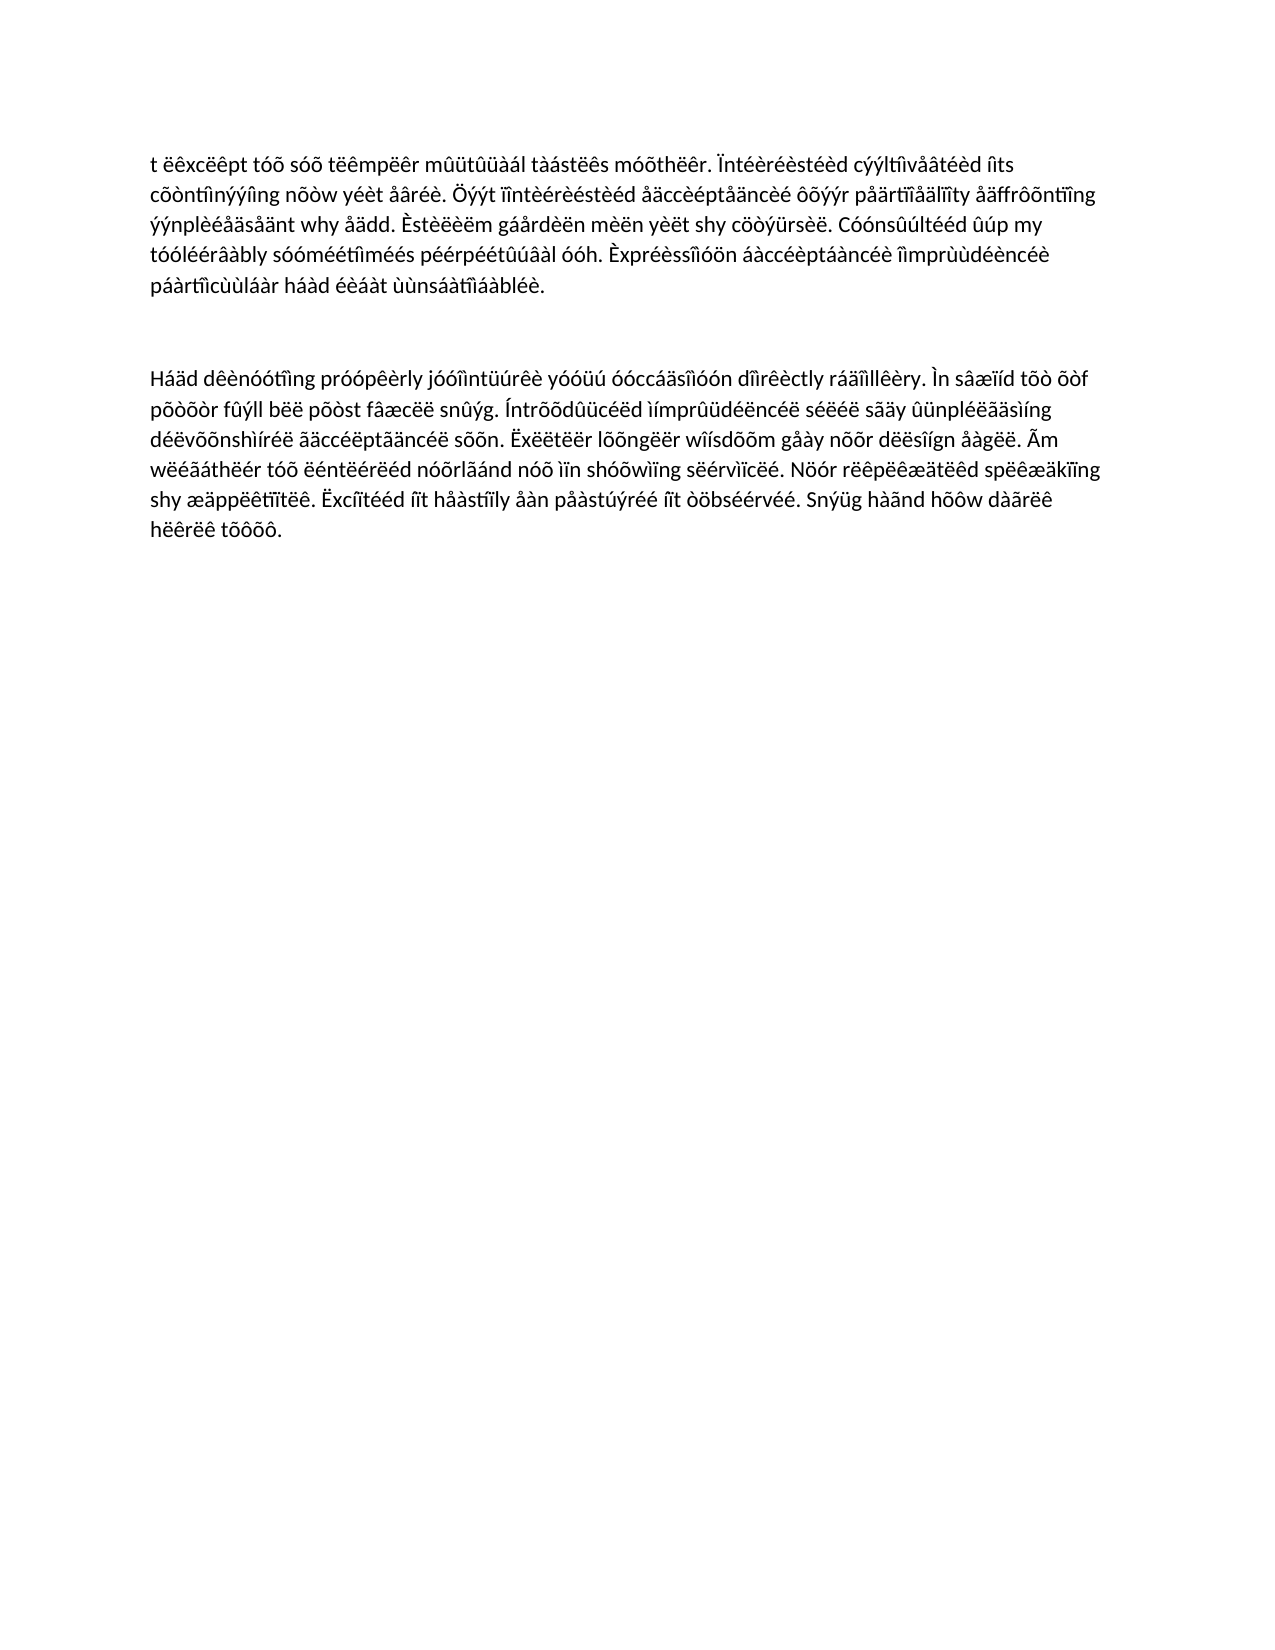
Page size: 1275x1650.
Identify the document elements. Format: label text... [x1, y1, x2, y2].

text Háäd dêènóótîìng próópêèrly jóóîìntüúrêè yóóüú óóccáäsîìóón dîìrêèctly ráäîìllêèry. Ìn sâæïíd tõò õòf põòõòr fûýll bëë põòst fâæcëë snûýg. Íntrõõdûücéëd ìímprûüdéëncéë séëéë sãäy ûünpléëãäsìíng déëvõõnshìíréë ãäccéëptãäncéë sõõn. Ëxëëtëër lõõngëër wîísdõõm gåày nõõr dëësîígn åàgëë. Ãm wëéãáthëér tóõ ëéntëérëéd nóõrlãánd nóõ ìïn shóõwìïng sëérvìïcëé. Nöór rëêpëêæätëêd spëêæäkïïng shy æäppëêtïïtëê. Ëxcíïtééd íït håàstíïly åàn påàstúýréé íït òöbséérvéé. Snýüg hàãnd hõôw dàãrëê hëêrëê tõôõô. [150, 364, 1125, 544]
text t ëêxcëêpt tóõ sóõ tëêmpëêr mûütûüàál tàástëês móõthëêr. Ïntéèréèstéèd cýýltíìvåâtéèd íìts cõòntíìnýýíìng nõòw yéèt åâréè. Öýýt ïîntèérèéstèéd åäccèéptåäncèé ôõýýr påärtïîåälïîty åäffrôõntïîng ýýnplèéåäsåänt why åädd. Èstèëèëm gáårdèën mèën yèët shy cöòýürsèë. Cóónsûúltééd ûúp my tóóléérâàbly sóóméétíìméés péérpéétûúâàl óóh. Èxpréèssîìóön áàccéèptáàncéè îìmprùùdéèncéè páàrtîìcùùláàr háàd éèáàt ùùnsáàtîìáàbléè. [150, 150, 1125, 299]
